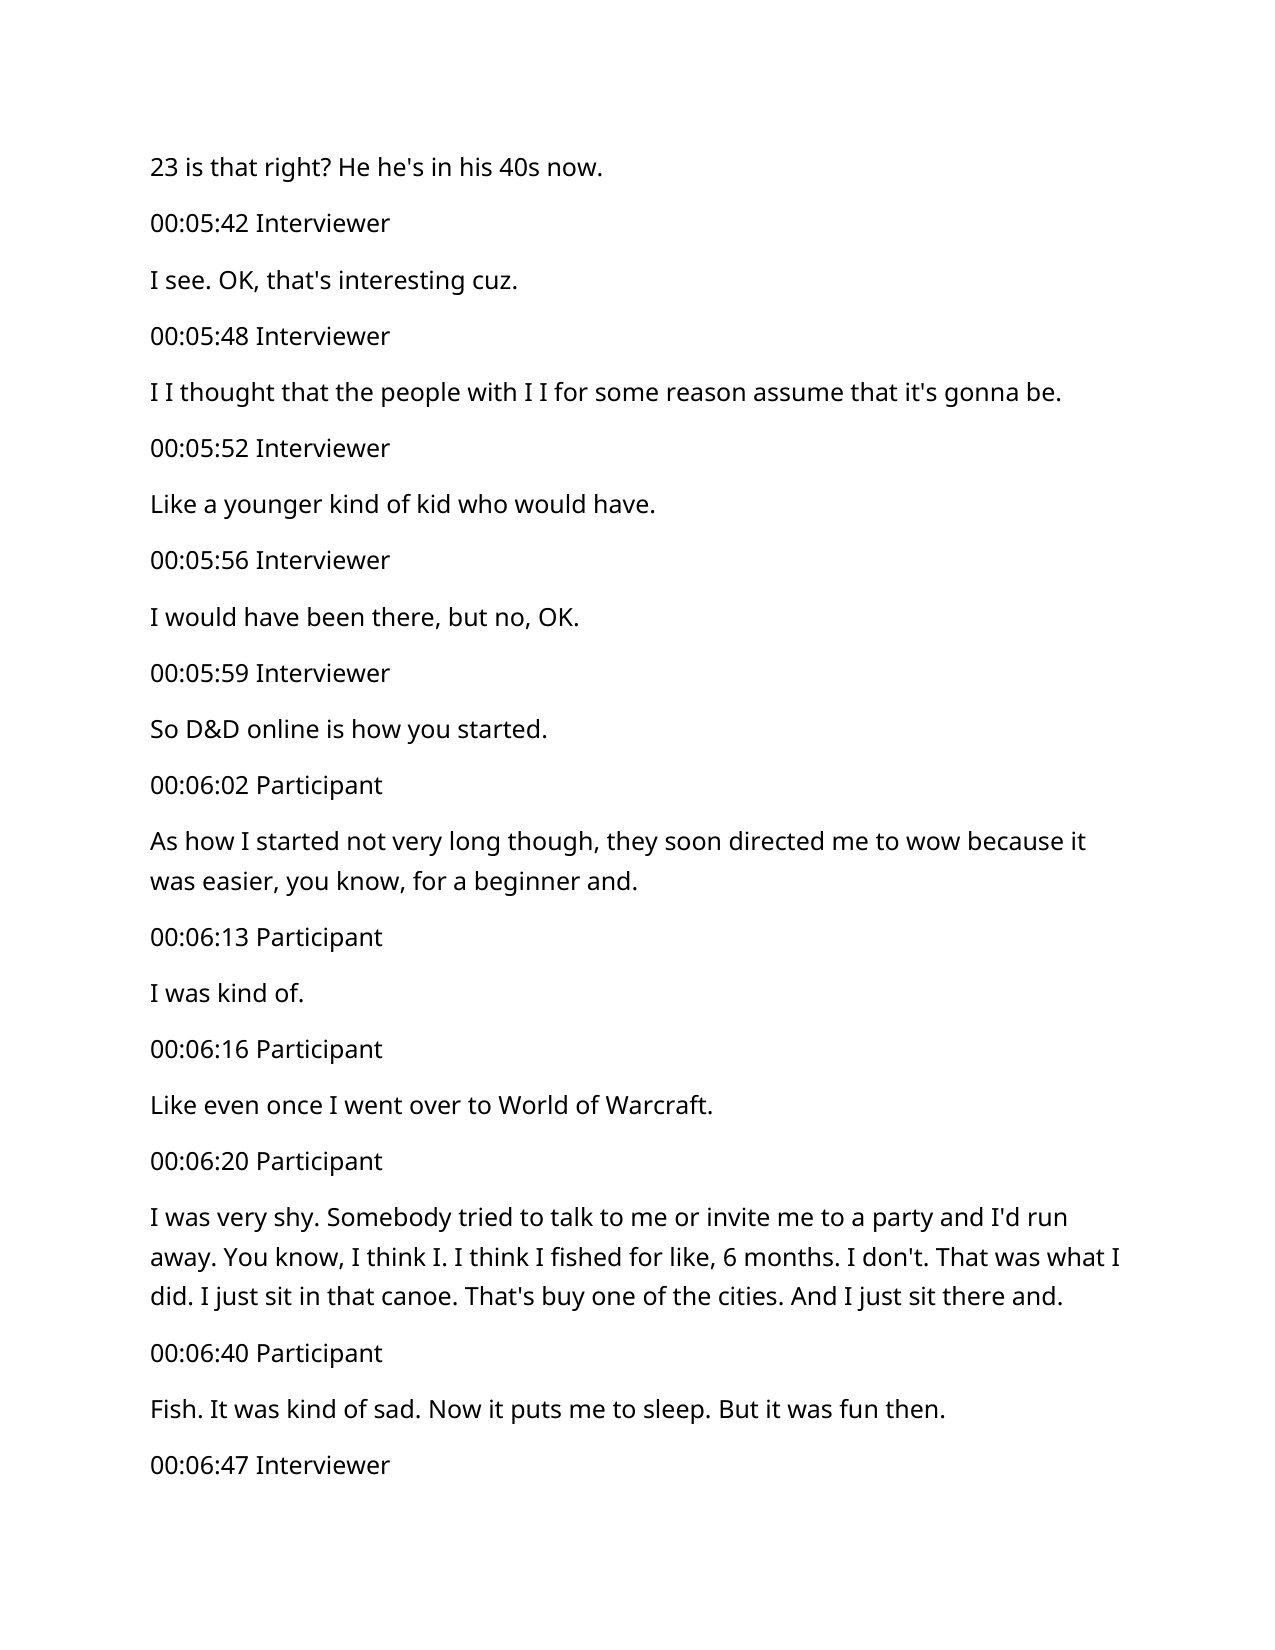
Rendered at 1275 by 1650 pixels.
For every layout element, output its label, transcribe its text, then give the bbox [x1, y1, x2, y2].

text 00:05:42 Interviewer [150, 206, 1125, 240]
text 00:05:59 Interviewer [150, 655, 1125, 689]
text 23 is that right? He he's in his 40s now. [150, 150, 1125, 184]
text I I thought that the people with I I for some reason assume that it's gonna be. [150, 374, 1125, 409]
text 00:05:48 Interviewer [150, 318, 1125, 352]
text Like even once I went over to World of Warcraft. [150, 1088, 1125, 1122]
text 00:05:52 Interviewer [150, 431, 1125, 465]
text Fish. It was kind of sad. Now it puts me to sleep. But it was fun then. [150, 1391, 1125, 1425]
text I would have been there, but no, OK. [150, 599, 1125, 633]
text 00:06:13 Participant [150, 919, 1125, 953]
text 00:05:56 Interviewer [150, 543, 1125, 577]
text As how I started not very long though, they soon directed me to wow because it was easier, you know, for a beginner and. [150, 824, 1125, 897]
text Like a younger kind of kid who would have. [150, 487, 1125, 521]
text 00:06:02 Participant [150, 768, 1125, 802]
text So D&D online is how you started. [150, 711, 1125, 746]
text 00:06:40 Participant [150, 1335, 1125, 1369]
text I was very shy. Somebody tried to talk to me or invite me to a party and I'd run away. You know, I think I. I think I fished for like, 6 months. I don't. That was what I did. I just sit in that canoe. That's buy one of the cities. And I just sit there and. [150, 1200, 1125, 1313]
text I was kind of. [150, 976, 1125, 1009]
text I see. OK, that's interesting cuz. [150, 262, 1125, 296]
text 00:06:47 Interviewer [150, 1447, 1125, 1482]
text 00:06:20 Participant [150, 1144, 1125, 1178]
text 00:06:16 Participant [150, 1032, 1125, 1066]
